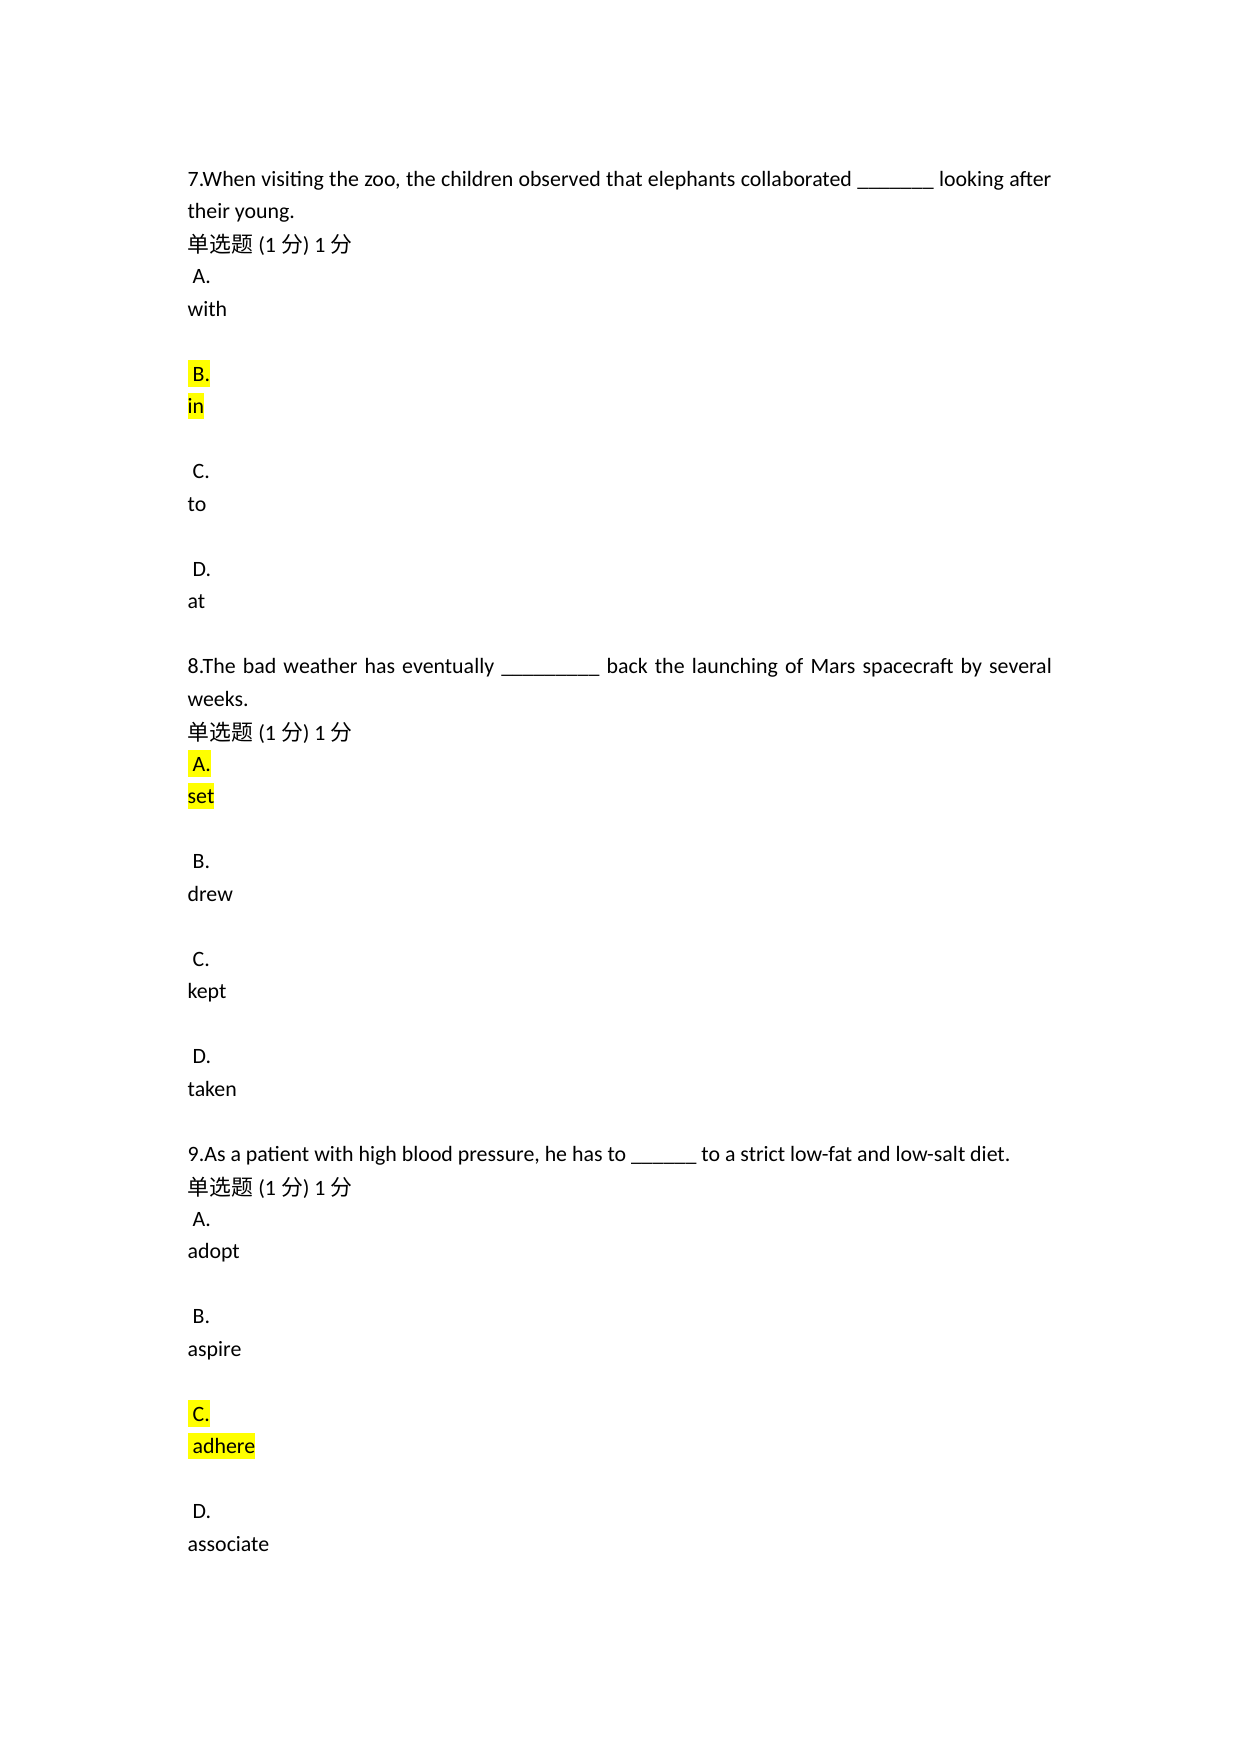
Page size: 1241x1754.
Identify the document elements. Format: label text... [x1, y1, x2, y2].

text with [187, 292, 1053, 324]
text B. [187, 357, 1053, 389]
text A. [187, 259, 1053, 292]
text 单选题 (1 分) 1分 [187, 714, 1053, 747]
text kept [187, 974, 1053, 1007]
text drew [187, 877, 1053, 909]
text C. [187, 454, 1053, 487]
text adopt [187, 1234, 1053, 1267]
text A. [187, 1202, 1053, 1234]
text adhere [187, 1429, 1053, 1462]
text set [187, 779, 1053, 812]
text C. [187, 1397, 1053, 1429]
text aspire [187, 1332, 1053, 1364]
text D. [187, 552, 1053, 584]
text taken [187, 1072, 1053, 1104]
text 8.The bad weather has eventually _________ back the launching of Mars spacecraft by several weeks. [187, 649, 1053, 714]
text D. [187, 1039, 1053, 1072]
text associate [187, 1527, 1053, 1559]
text at [187, 584, 1053, 617]
text B. [187, 1299, 1053, 1332]
text 9.As a patient with high blood pressure, he has to ______ to a strict low-fat and low-salt diet. [187, 1137, 1053, 1169]
text 单选题 (1 分) 1分 [187, 227, 1053, 259]
text B. [187, 844, 1053, 877]
text 7.When visiting the zoo, the children observed that elephants collaborated _______ looking after their young. [187, 162, 1053, 227]
text to [187, 487, 1053, 519]
text D. [187, 1494, 1053, 1527]
text 单选题 (1 分) 1分 [187, 1169, 1053, 1202]
text A. [187, 747, 1053, 779]
text C. [187, 942, 1053, 974]
text in [187, 389, 1053, 422]
